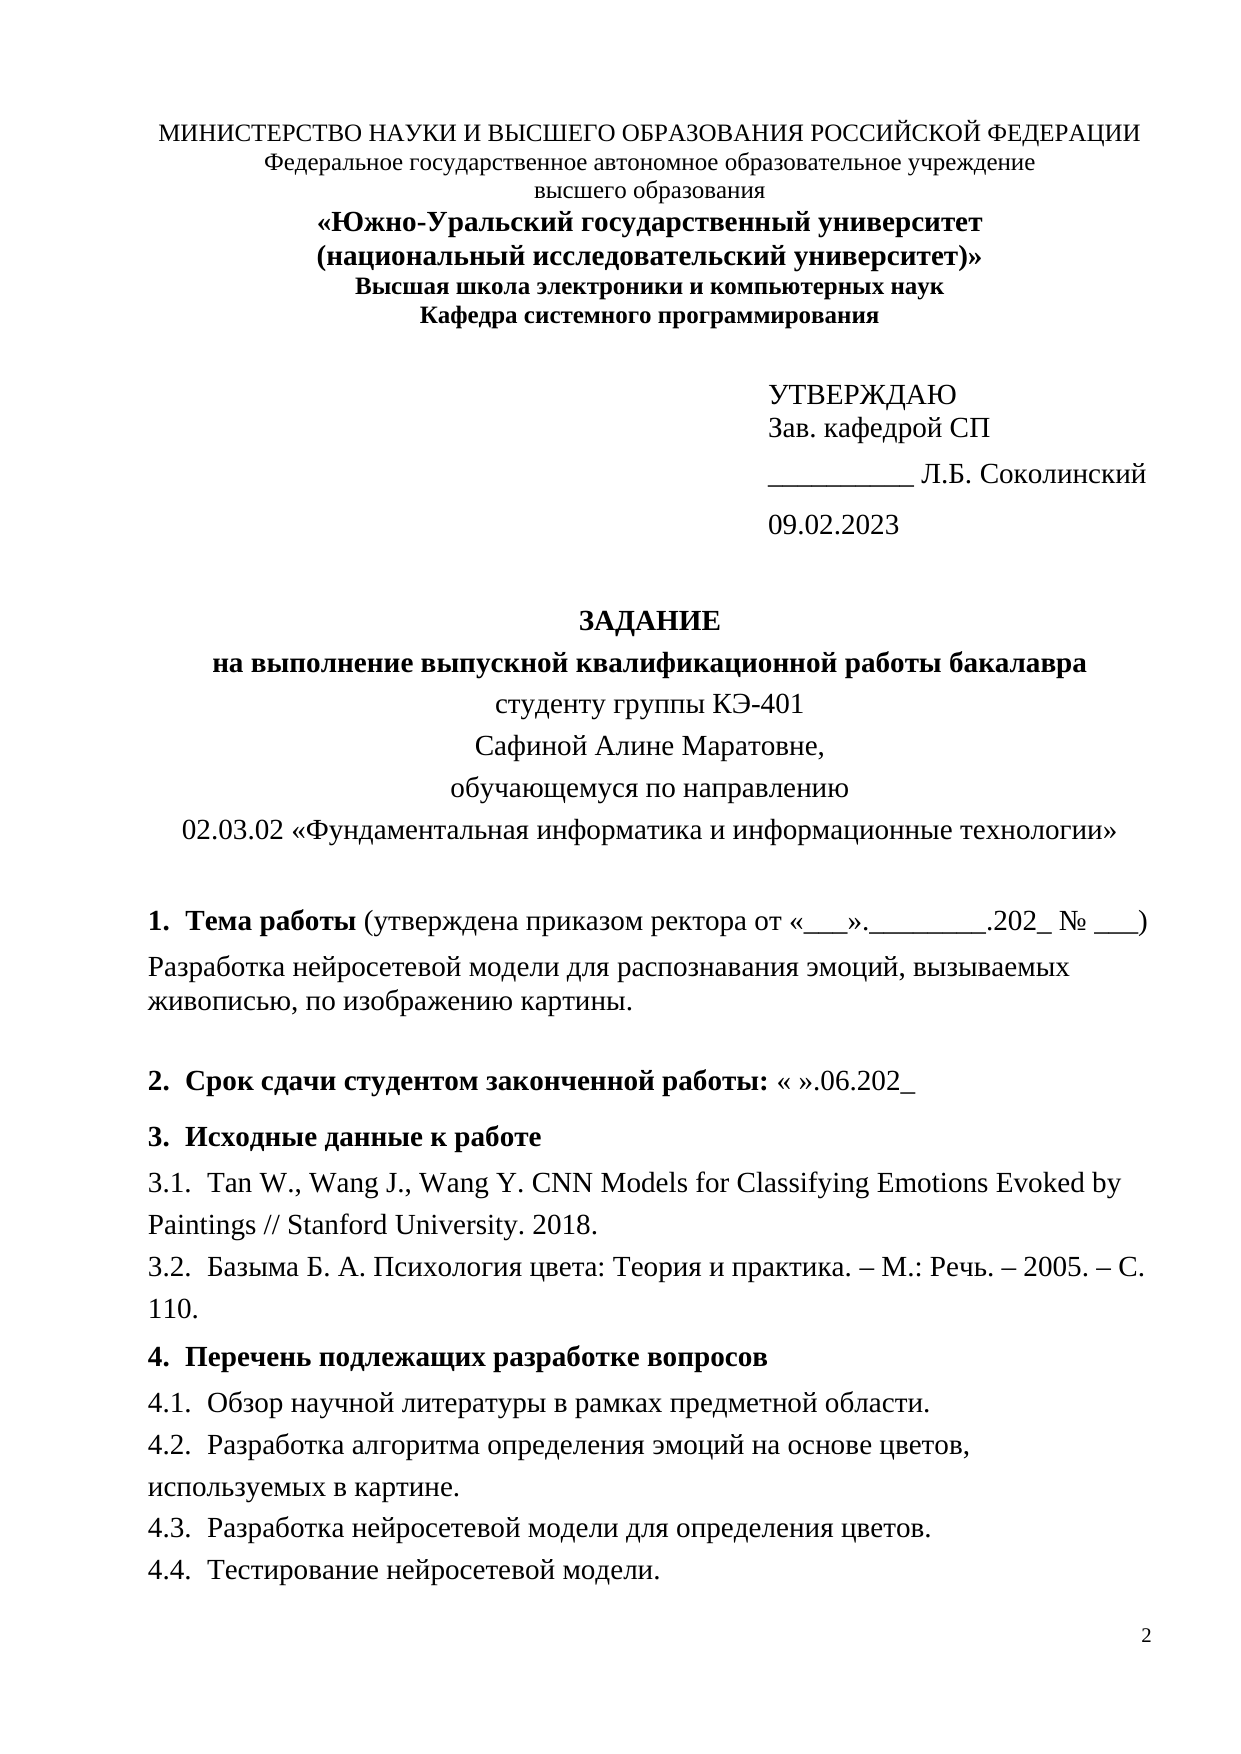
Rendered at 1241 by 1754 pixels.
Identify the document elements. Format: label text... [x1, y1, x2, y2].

list Срок сдачи студентом законченной работы: « ».06.202_ [148, 1063, 1152, 1096]
text 09.02.2023 [768, 507, 1152, 541]
text __________ Л.Б. Соколинский [768, 457, 1152, 490]
list Перечень подлежащих разработке вопросов3 [148, 1339, 1152, 1372]
list Исходные данные к работе2 [148, 1119, 1152, 1153]
text МИНИСТЕРСТВО НАУКИ И ВЫСШЕГО ОБРАЗОВАНИЯ РОССИЙСКОЙ ФЕДЕРАЦИИ [148, 118, 1152, 147]
text на выполнение выпускной квалификационной работы бакалавра [148, 645, 1152, 678]
list Разработка алгоритма определения эмоций на основе цветов, используемых в картине. [148, 1427, 1152, 1502]
text (национальный исследовательский университет)» [148, 238, 1152, 271]
text Федеральное государственное автономное образовательное учреждение высшего образования [148, 147, 1152, 204]
list Базыма Б. А. Психология цвета: Теория и практика. – М.: Речь. – 2005. – С. 110. [148, 1249, 1152, 1324]
text Высшая школа электроники и компьютерных наук [148, 271, 1152, 300]
text «Южно-Уральский государственный университет [148, 204, 1152, 238]
text обучающемуся по направлению [148, 770, 1152, 804]
text УТВЕРЖДАЮ [768, 377, 1152, 411]
text ЗАДАНИЕ1 [148, 603, 1152, 636]
text студенту группы КЭ-401 [148, 687, 1152, 720]
list Тема работы (утверждена приказом ректора от «___».________.202_ № ___) [148, 903, 1152, 937]
list Tan W., Wang J., Wang Y. CNN Models for Classifying Emotions Evoked by Paintings // Stanford University. 2018. [148, 1165, 1152, 1241]
list Тестирование нейросетевой модели. [148, 1552, 1152, 1586]
text 02.03.02 «Фундаментальная информатика и информационные технологии» [148, 812, 1152, 846]
list Обзор научной литературы в рамках предметной области. [148, 1385, 1152, 1418]
list Разработка нейросетевой модели для определения цветов. [148, 1511, 1152, 1544]
text Зав. кафедрой СП [768, 411, 1152, 444]
text Кафедра системного программирования [148, 300, 1152, 329]
text Сафиной Алине Маратовне, [148, 728, 1152, 762]
text Разработка нейросетевой модели для распознавания эмоций, вызываемых живописью, по изображению картины. [148, 949, 1152, 1017]
